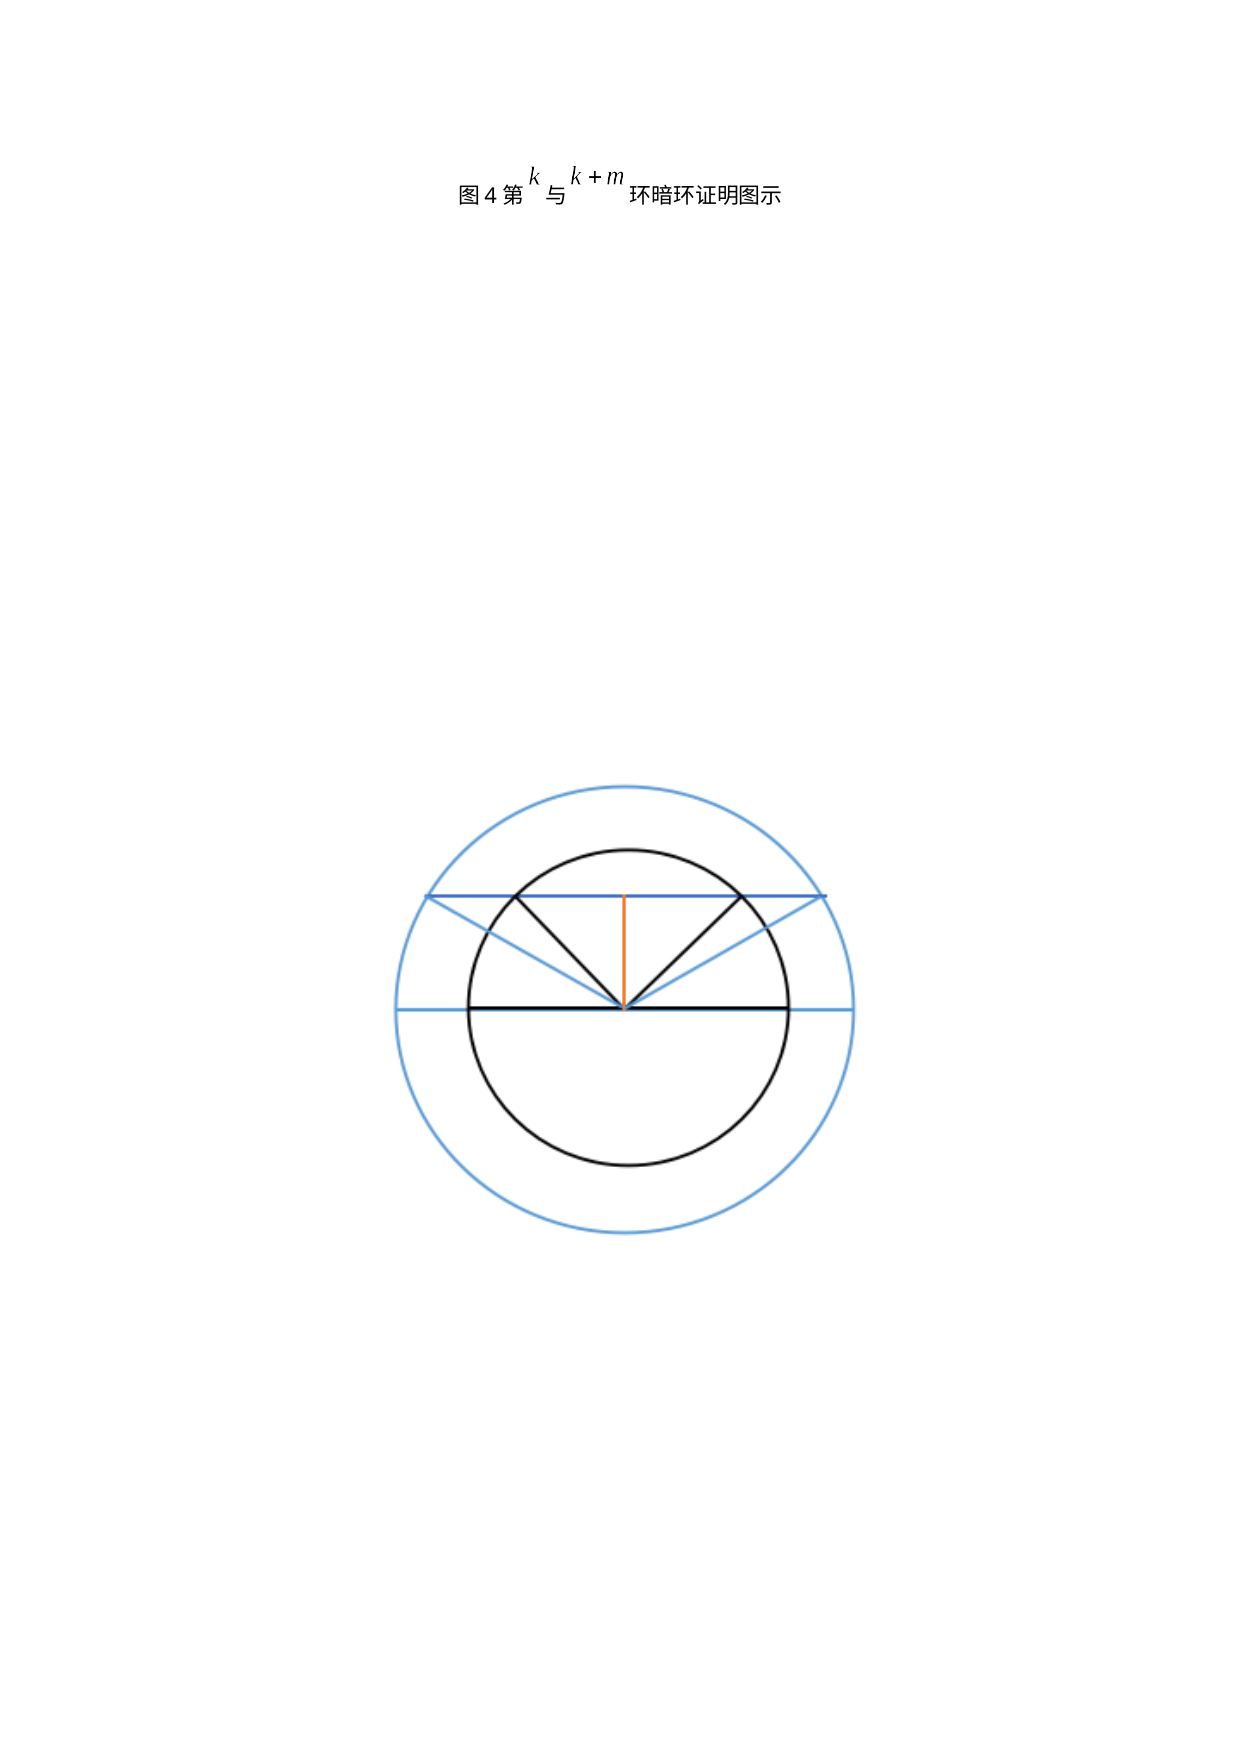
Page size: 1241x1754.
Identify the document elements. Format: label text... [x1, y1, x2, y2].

picture [189, 761, 1065, 1264]
list 图4 第与环暗环证明图示 [187, 162, 1053, 227]
